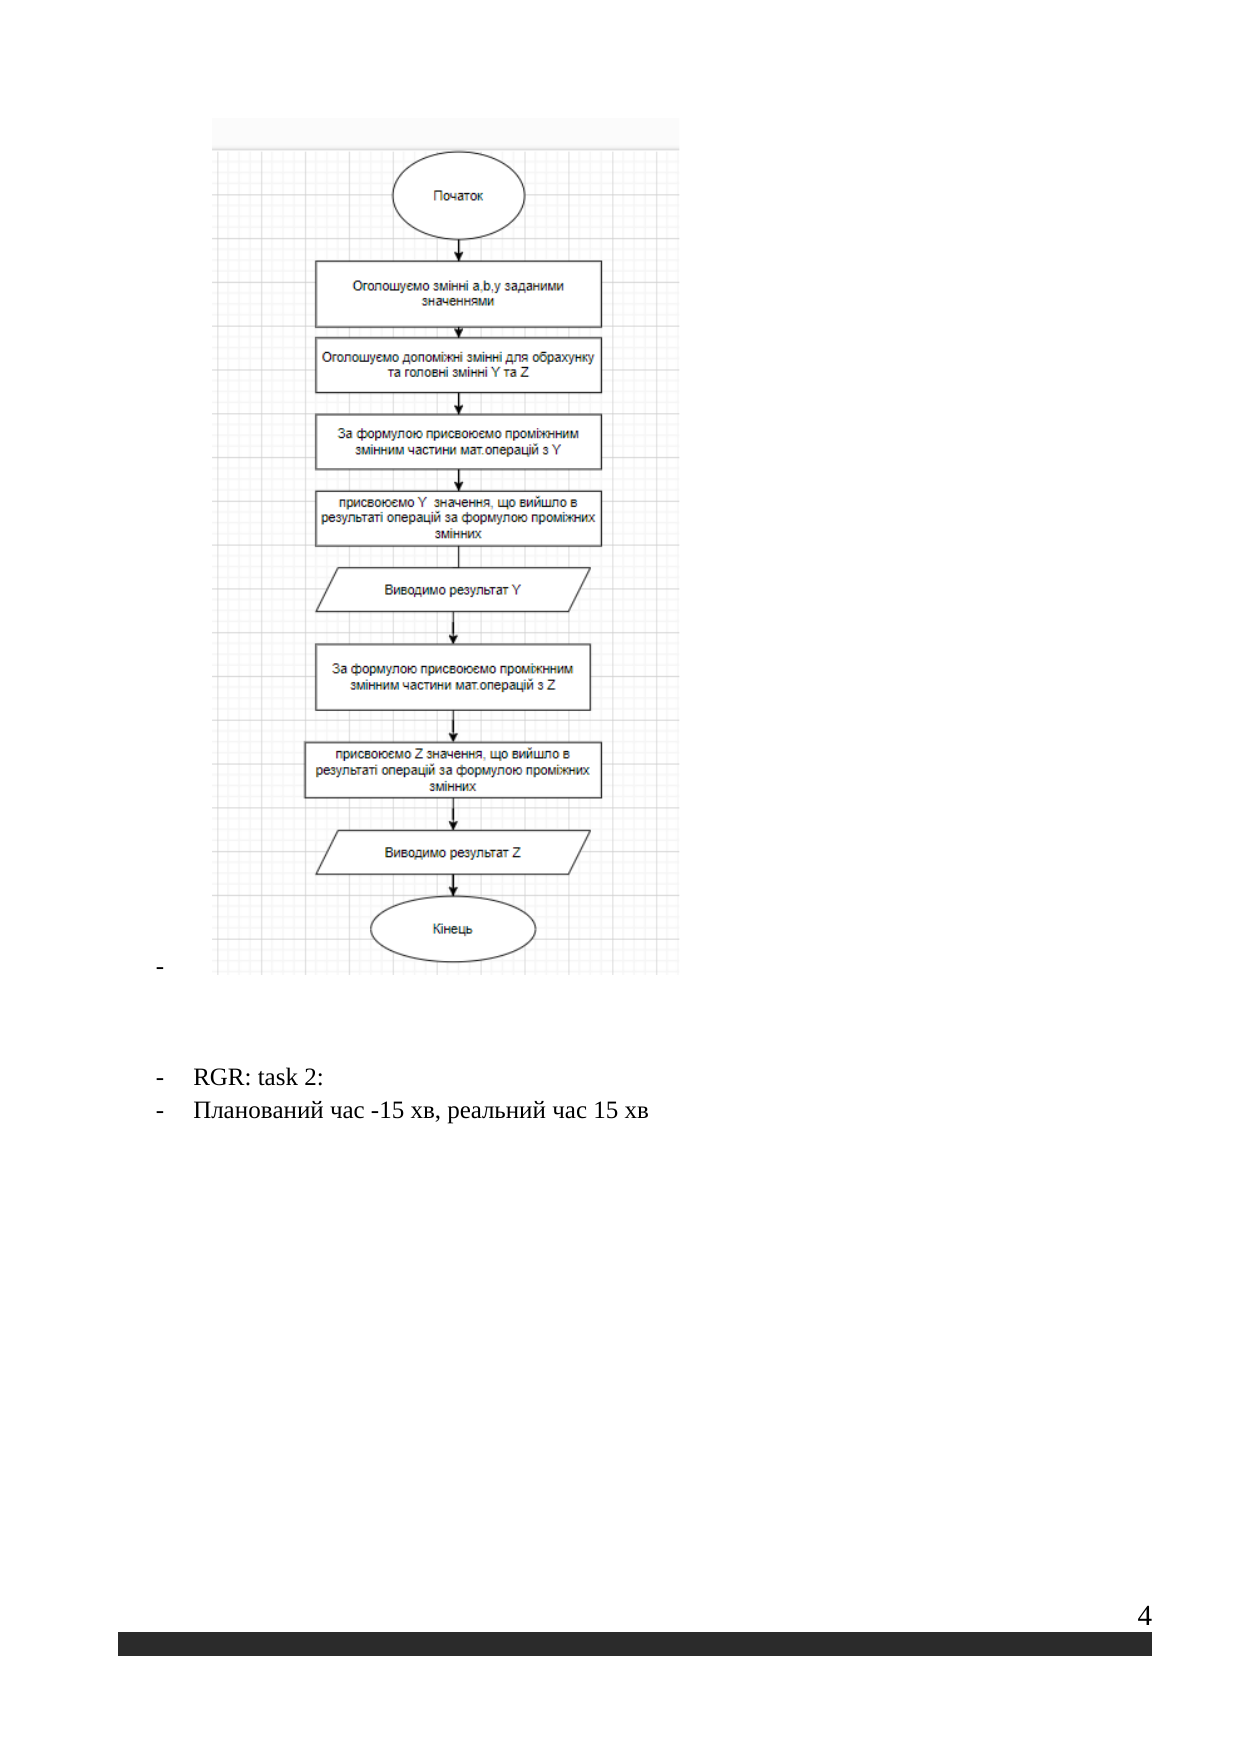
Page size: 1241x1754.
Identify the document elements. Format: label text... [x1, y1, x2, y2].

list RGR: task 2: [156, 1062, 1152, 1091]
list Планований час -15 хв, реальний час 15 хв [156, 1112, 1152, 1141]
